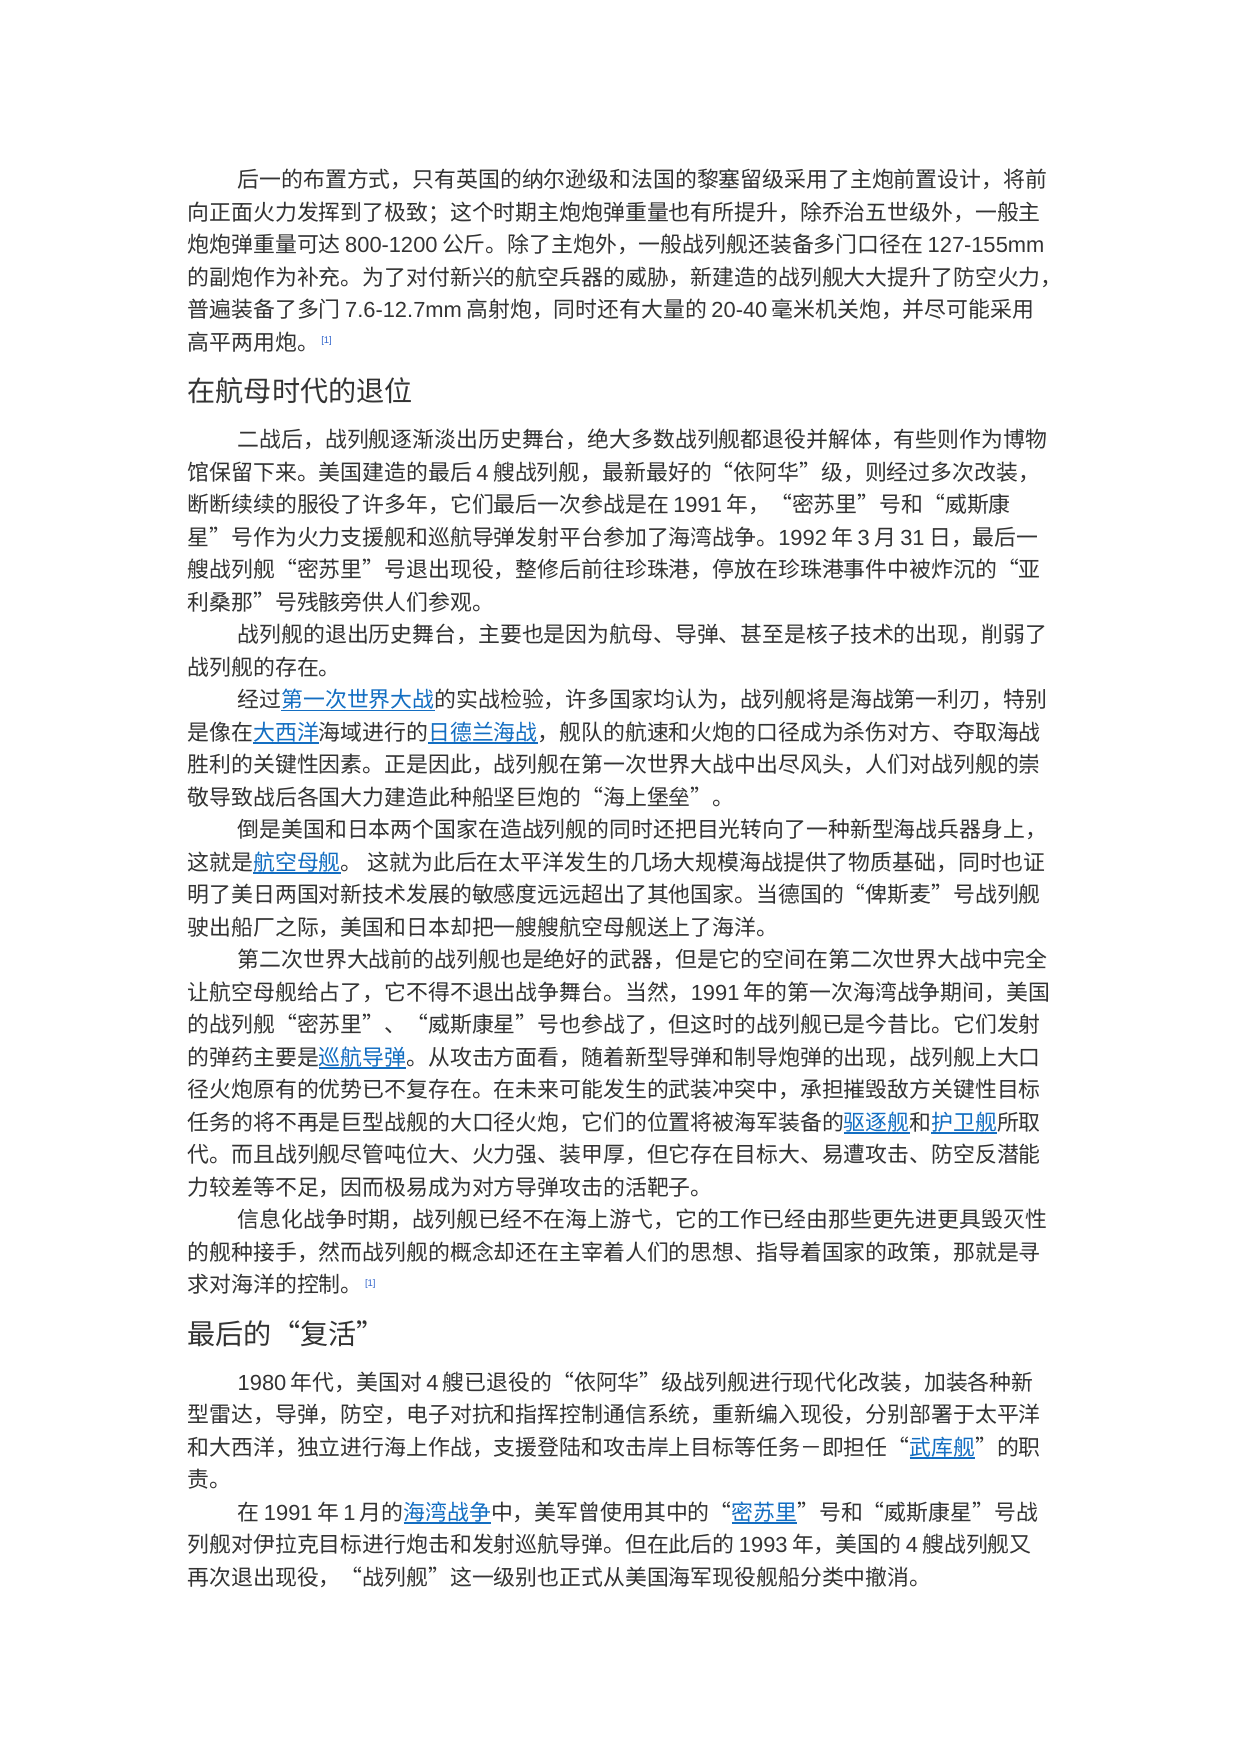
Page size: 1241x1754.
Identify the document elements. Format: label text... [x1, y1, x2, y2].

text 第二次世界大战前的战列舰也是绝好的武器，但是它的空间在第二次世界大战中完全让航空母舰给占了，它不得不退出战争舞台。当然，1991年的第一次海湾战争期间，美国的战列舰“密苏里”、“威斯康星”号也参战了，但这时的战列舰已是今昔比。它们发射的弹药主要是巡航导弹。从攻击方面看，随着新型导弹和制导炮弹的出现，战列舰上大口径火炮原有的优势已不复存在。在未来可能发生的武装冲突中，承担摧毁敌方关键性目标任务的将不再是巨型战舰的大口径火炮，它们的位置将被海军装备的驱逐舰和护卫舰所取代。而且战列舰尽管吨位大、火力强、装甲厚，但它存在目标大、易遭攻击、防空反潜能力较差等不足，因而极易成为对方导弹攻击的活靶子。 [187, 942, 1053, 1202]
text 最后的“复活” [187, 1299, 1053, 1364]
text 战列舰的退出历史舞台，主要也是因为航母、导弹、甚至是核子技术的出现，削弱了战列舰的存在。 [187, 617, 1053, 682]
text 二战后，战列舰逐渐淡出历史舞台，绝大多数战列舰都退役并解体，有些则作为博物馆保留下来。美国建造的最后4艘战列舰，最新最好的“依阿华”级，则经过多次改装，断断续续的服役了许多年，它们最后一次参战是在1991年，“密苏里”号和“威斯康星”号作为火力支援舰和巡航导弹发射平台参加了海湾战争。1992年3月31日，最后一艘战列舰“密苏里”号退出现役，整修后前往珍珠港，停放在珍珠港事件中被炸沉的“亚利桑那”号残骸旁供人们参观。 [187, 422, 1053, 617]
text 在1991年1月的海湾战争中，美军曾使用其中的“密苏里”号和“威斯康星”号战列舰对伊拉克目标进行炮击和发射巡航导弹。但在此后的1993年，美国的4艘战列舰又再次退出现役，“战列舰”这一级别也正式从美国海军现役舰船分类中撤消。 [187, 1494, 1053, 1592]
text 经过第一次世界大战的实战检验，许多国家均认为，战列舰将是海战第一利刃，特别是像在大西洋海域进行的日德兰海战，舰队的航速和火炮的口径成为杀伤对方、夺取海战胜利的关键性因素。正是因此，战列舰在第一次世界大战中出尽风头，人们对战列舰的崇敬导致战后各国大力建造此种船坚巨炮的“海上堡垒”。 [187, 682, 1053, 812]
text 倒是美国和日本两个国家在造战列舰的同时还把目光转向了一种新型海战兵器身上，这就是航空母舰。 这就为此后在太平洋发生的几场大规模海战提供了物质基础，同时也证明了美日两国对新技术发展的敏感度远远超出了其他国家。当德国的“俾斯麦”号战列舰驶出船厂之际，美国和日本却把一艘艘航空母舰送上了海洋。 [187, 812, 1053, 942]
text 1980年代，美国对4艘已退役的“依阿华”级战列舰进行现代化改装，加装各种新型雷达，导弹，防空，电子对抗和指挥控制通信系统，重新编入现役，分别部署于太平洋和大西洋，独立进行海上作战，支援登陆和攻击岸上目标等任务－即担任“武库舰”的职责。 [187, 1364, 1053, 1494]
text 信息化战争时期，战列舰已经不在海上游弋，它的工作已经由那些更先进更具毁灭性的舰种接手，然而战列舰的概念却还在主宰着人们的思想、指导着国家的政策，那就是寻求对海洋的控制。 [1] [187, 1202, 1053, 1299]
text 在航母时代的退位 [187, 357, 1053, 422]
text 后一的布置方式，只有英国的纳尔逊级和法国的黎塞留级采用了主炮前置设计，将前向正面火力发挥到了极致；这个时期主炮炮弹重量也有所提升，除乔治五世级外，一般主炮炮弹重量可达800-1200公斤。除了主炮外，一般战列舰还装备多门口径在127-155mm的副炮作为补充。为了对付新兴的航空兵器的威胁，新建造的战列舰大大提升了防空火力，普遍装备了多门7.6-12.7mm高射炮，同时还有大量的20-40毫米机关炮，并尽可能采用高平两用炮。 [1] [187, 162, 1053, 357]
